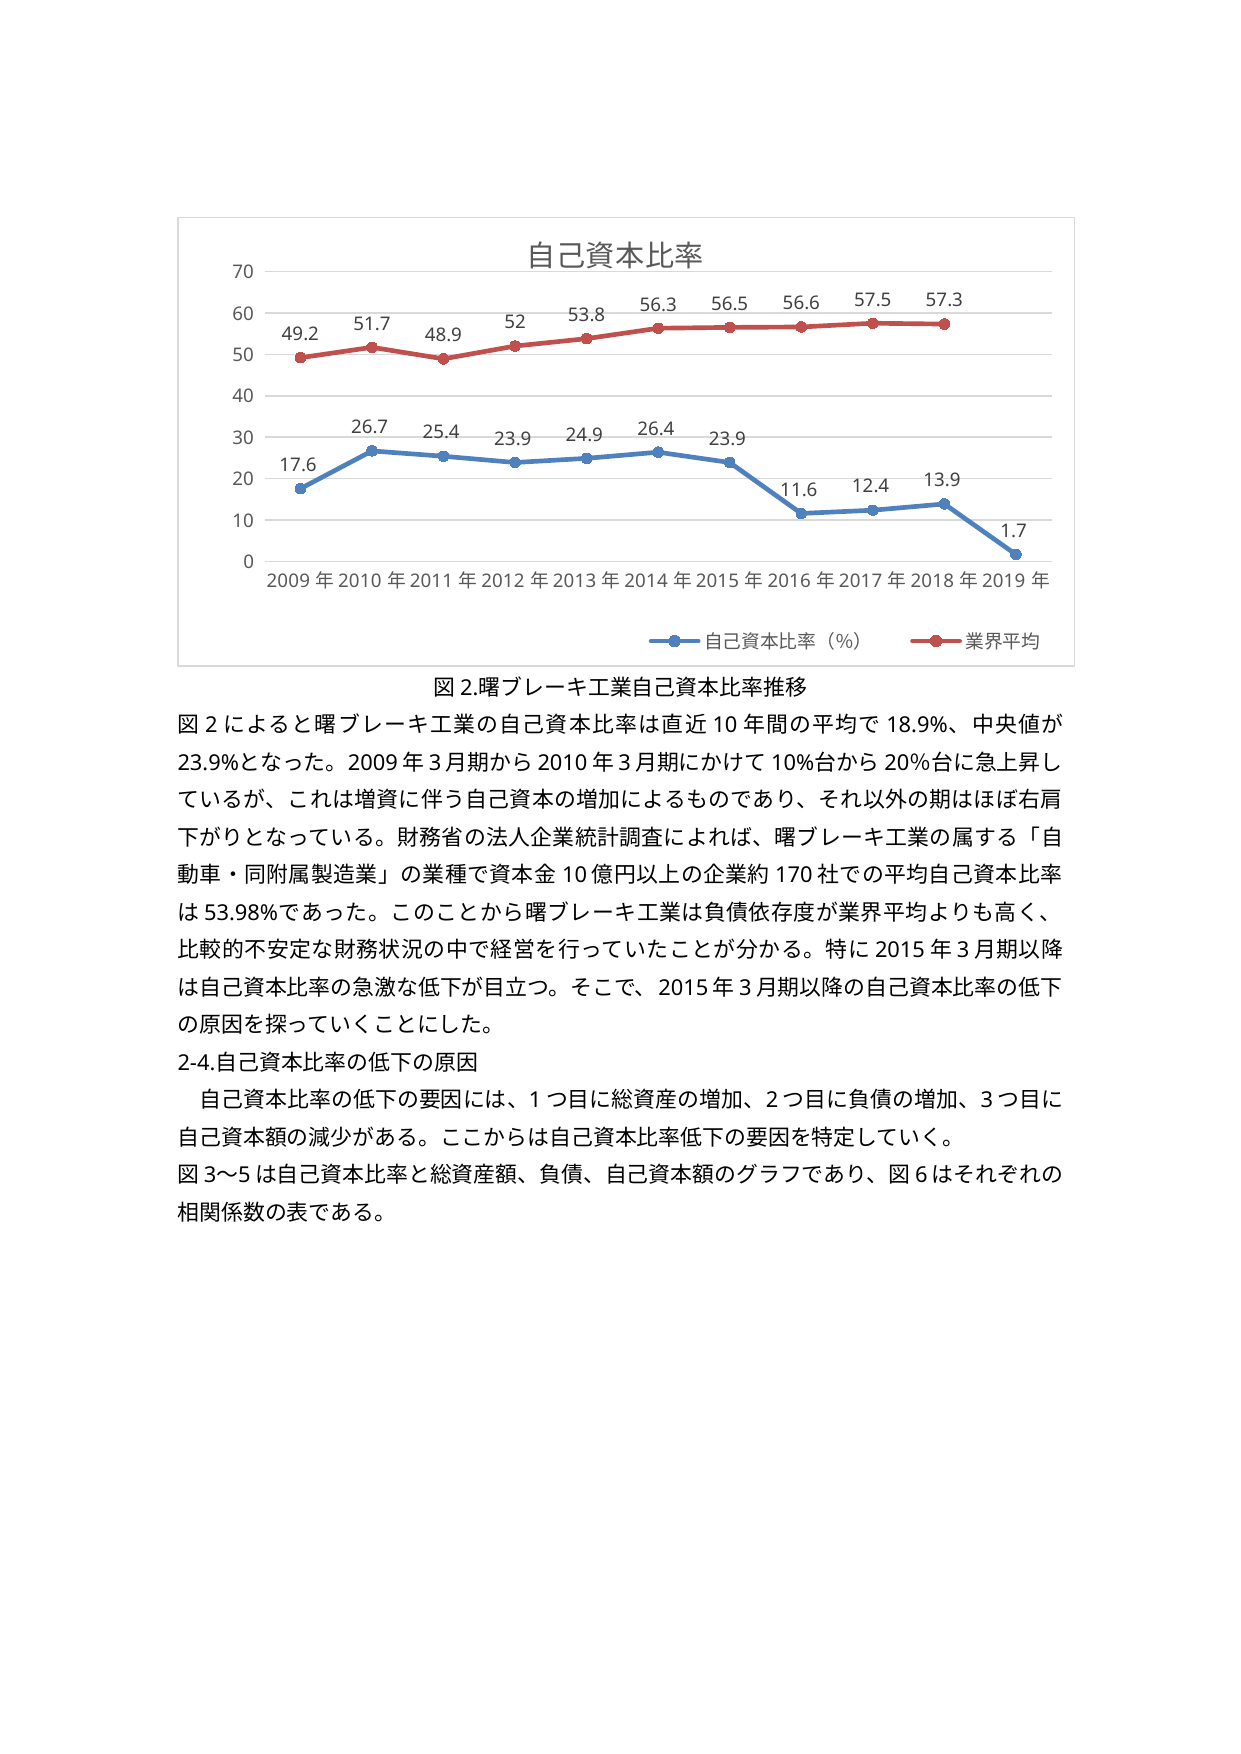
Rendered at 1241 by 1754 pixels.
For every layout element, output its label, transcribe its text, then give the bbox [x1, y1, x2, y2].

text 図3～5は自己資本比率と総資産額、負債、自己資本額のグラフであり、図6はそれぞれの相関係数の表である。 [177, 1154, 1063, 1229]
text 自己資本比率の低下の要因には、1つ目に総資産の増加、2つ目に負債の増加、3つ目に自己資本額の減少がある。ここからは自己資本比率低下の要因を特定していく。 [177, 1079, 1063, 1154]
text 2-4.自己資本比率の低下の原因 [177, 1042, 1063, 1079]
text 図2によると曙ブレーキ工業の自己資本比率は直近10年間の平均で18.9%、中央値が23.9%となった。2009年3月期から2010年3月期にかけて10%台から20％台に急上昇しているが、これは増資に伴う自己資本の増加によるものであり、それ以外の期はほぼ右肩下がりとなっている。財務省の法人企業統計調査によれば、曙ブレーキ工業の属する「自動車・同附属製造業」の業種で資本金10億円以上の企業約170社での平均自己資本比率は53.98%であった。このことから曙ブレーキ工業は負債依存度が業界平均よりも高く、比較的不安定な財務状況の中で経営を行っていたことが分かる。特に2015年3月期以降は自己資本比率の急激な低下が目立つ。そこで、2015年3月期以降の自己資本比率の低下の原因を探っていくことにした。 [177, 704, 1063, 1042]
text 図2.曙ブレーキ工業自己資本比率推移 [177, 667, 1063, 704]
